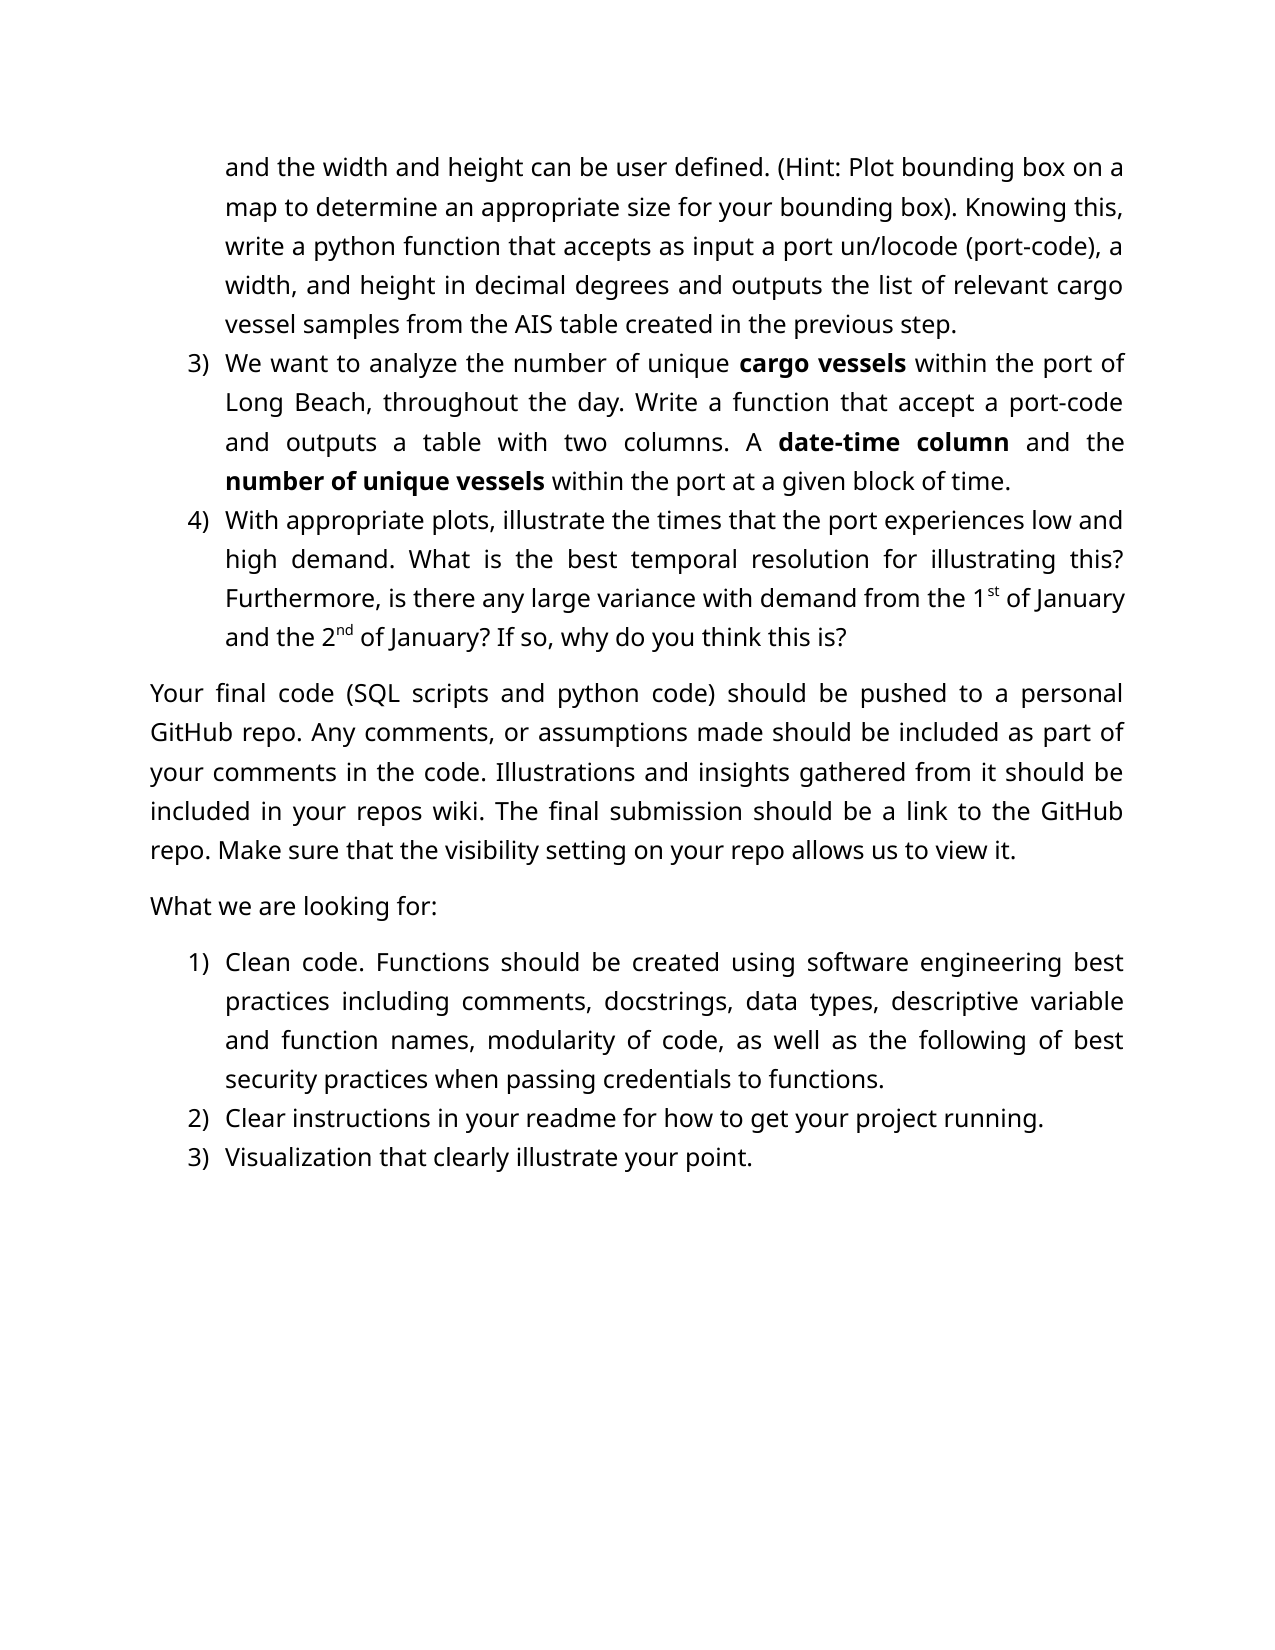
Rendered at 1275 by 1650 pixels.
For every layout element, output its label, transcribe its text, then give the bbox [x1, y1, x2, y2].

list Clean code. Functions should be created using software engineering best practices including comments, docstrings, data types, descriptive variable and function names, modularity of code, as well as the following of best security practices when passing credentials to functions. [187, 944, 1125, 1096]
list Clear instructions in your readme for how to get your project running. [187, 1101, 1125, 1135]
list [225, 150, 1125, 341]
list With appropriate plots, illustrate the times that the port experiences low and high demand. What is the best temporal resolution for illustrating this? Furthermore, is there any large variance with demand from the 1st of January and the 2nd of January? If so, why do you think this is? [187, 502, 1125, 654]
list We want to analyze the number of unique cargo vessels within the port of Long Beach, throughout the day. Write a function that accept a port-code and outputs a table with two columns. A date-time column and the number of unique vessels within the port at a given block of time. [187, 346, 1125, 497]
list Visualization that clearly illustrate your point. [187, 1140, 1125, 1174]
text Your final code (SQL scripts and python code) should be pushed to a personal GitHub repo. Any comments, or assumptions made should be included as part of your comments in the code. Illustrations and insights gathered from it should be included in your repos wiki. The final submission should be a link to the GitHub repo. Make sure that the visibility setting on your repo allows us to view it. [150, 676, 1125, 867]
text What we are looking for: [150, 888, 1125, 922]
